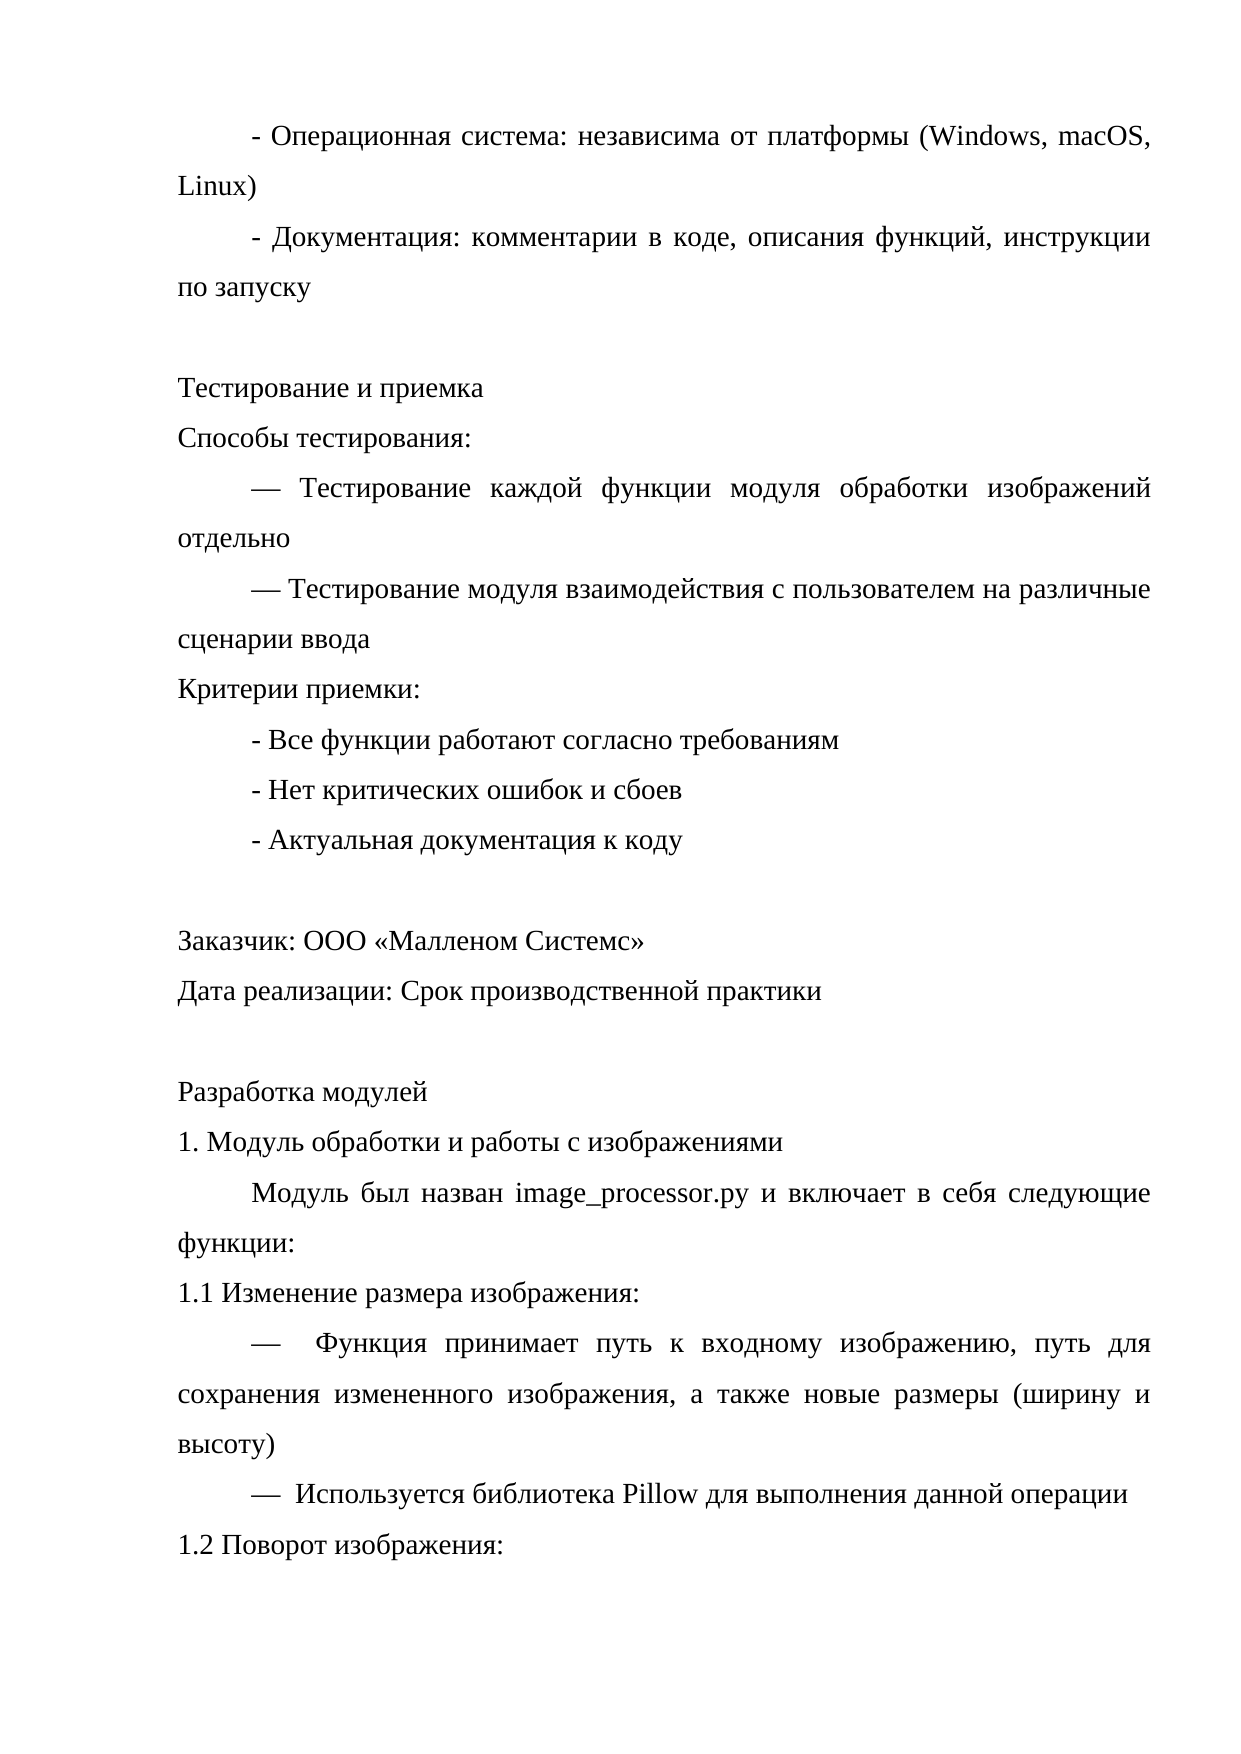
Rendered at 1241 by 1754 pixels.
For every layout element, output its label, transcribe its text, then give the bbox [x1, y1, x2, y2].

text — Тестирование модуля взаимодействия с пользователем на различные сценарии ввода [177, 571, 1152, 655]
text Разработка модулей [177, 1074, 1152, 1108]
text - Операционная система: независима от платформы (Windows, macOS, Linux) [177, 118, 1152, 202]
text — Тестирование каждой функции модуля обработки изображений отдельно [177, 470, 1152, 554]
text Критерии приемки: [177, 672, 1152, 705]
text Модуль был назван image_processor.py и включает в себя следующие функции: [177, 1175, 1152, 1258]
text 1.2 Поворот изображения: [177, 1527, 1152, 1560]
text - Документация: комментарии в коде, описания функций, инструкции по запуску [177, 219, 1152, 303]
text Способы тестирования: [177, 420, 1152, 453]
text — Функция принимает путь к входному изображению, путь для сохранения измененного изображения, а также новые размеры (ширину и высоту) [177, 1326, 1152, 1460]
text 1.1 Изменение размера изображения: [177, 1275, 1152, 1309]
text - Актуальная документация к коду [177, 822, 1152, 856]
text Заказчик: ООО «Малленом Системс» [177, 923, 1152, 957]
text - Все функции работают согласно требованиям [177, 722, 1152, 755]
text - Нет критических ошибок и сбоев [177, 772, 1152, 806]
text — Используется библиотека Pillow для выполнения данной операции [177, 1477, 1152, 1510]
text Дата реализации: Срок производственной практики [177, 973, 1152, 1007]
text 1. Модуль обработки и работы с изображениями [177, 1124, 1152, 1158]
text Тестирование и приемка [177, 370, 1152, 403]
